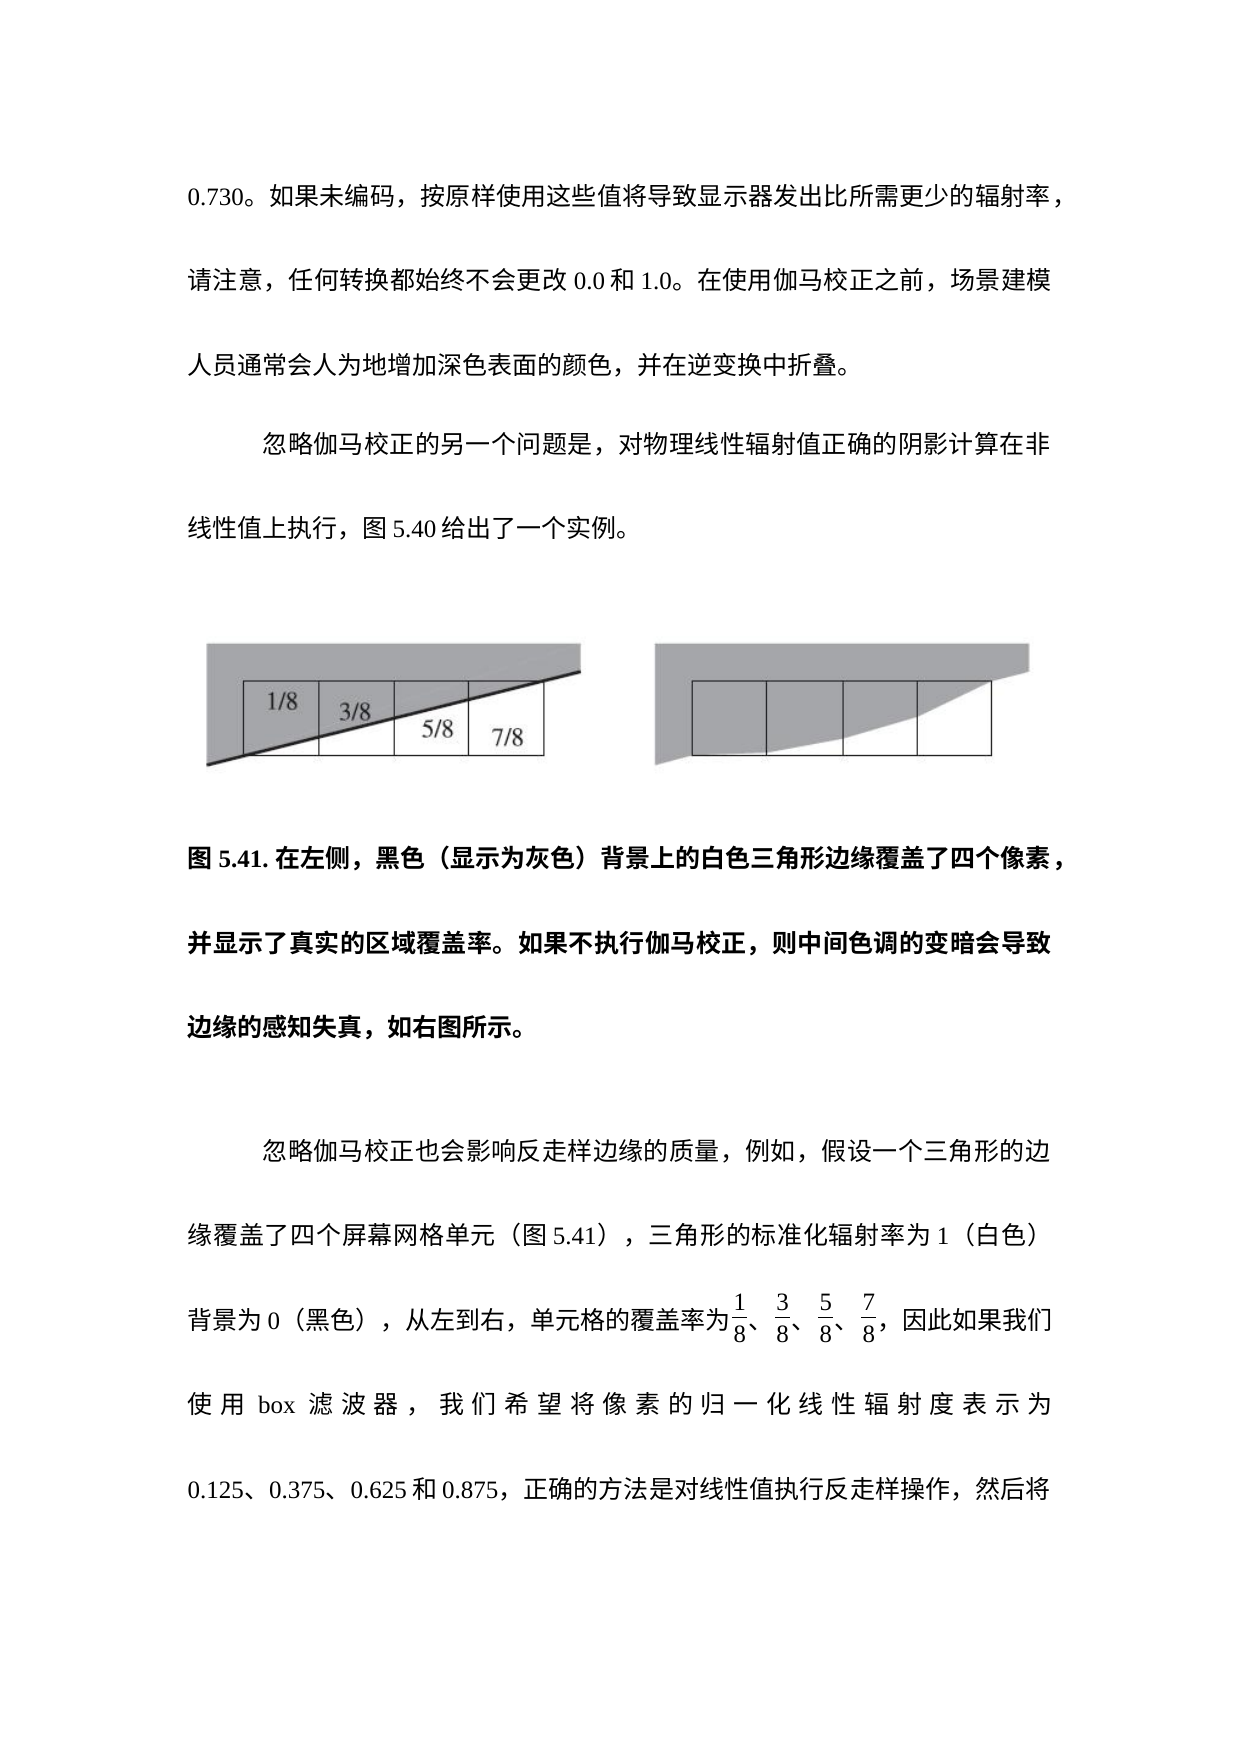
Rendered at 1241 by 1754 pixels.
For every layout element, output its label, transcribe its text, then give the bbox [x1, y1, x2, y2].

text 图 5.41. 在左侧，黑色（显示为灰色）背景上的白色三角形边缘覆盖了四个像素，并显示了真实的区域覆盖率。如果不执行伽马校正，则中间色调的变暗会导致边缘的感知失真，如右图所示。 [187, 824, 1053, 1058]
text 忽略伽马校正的另一个问题是，对物理线性辐射值正确的阴影计算在非线性值上执行，图5.40给出了一个实例。 [187, 410, 1053, 559]
picture [187, 617, 1053, 810]
